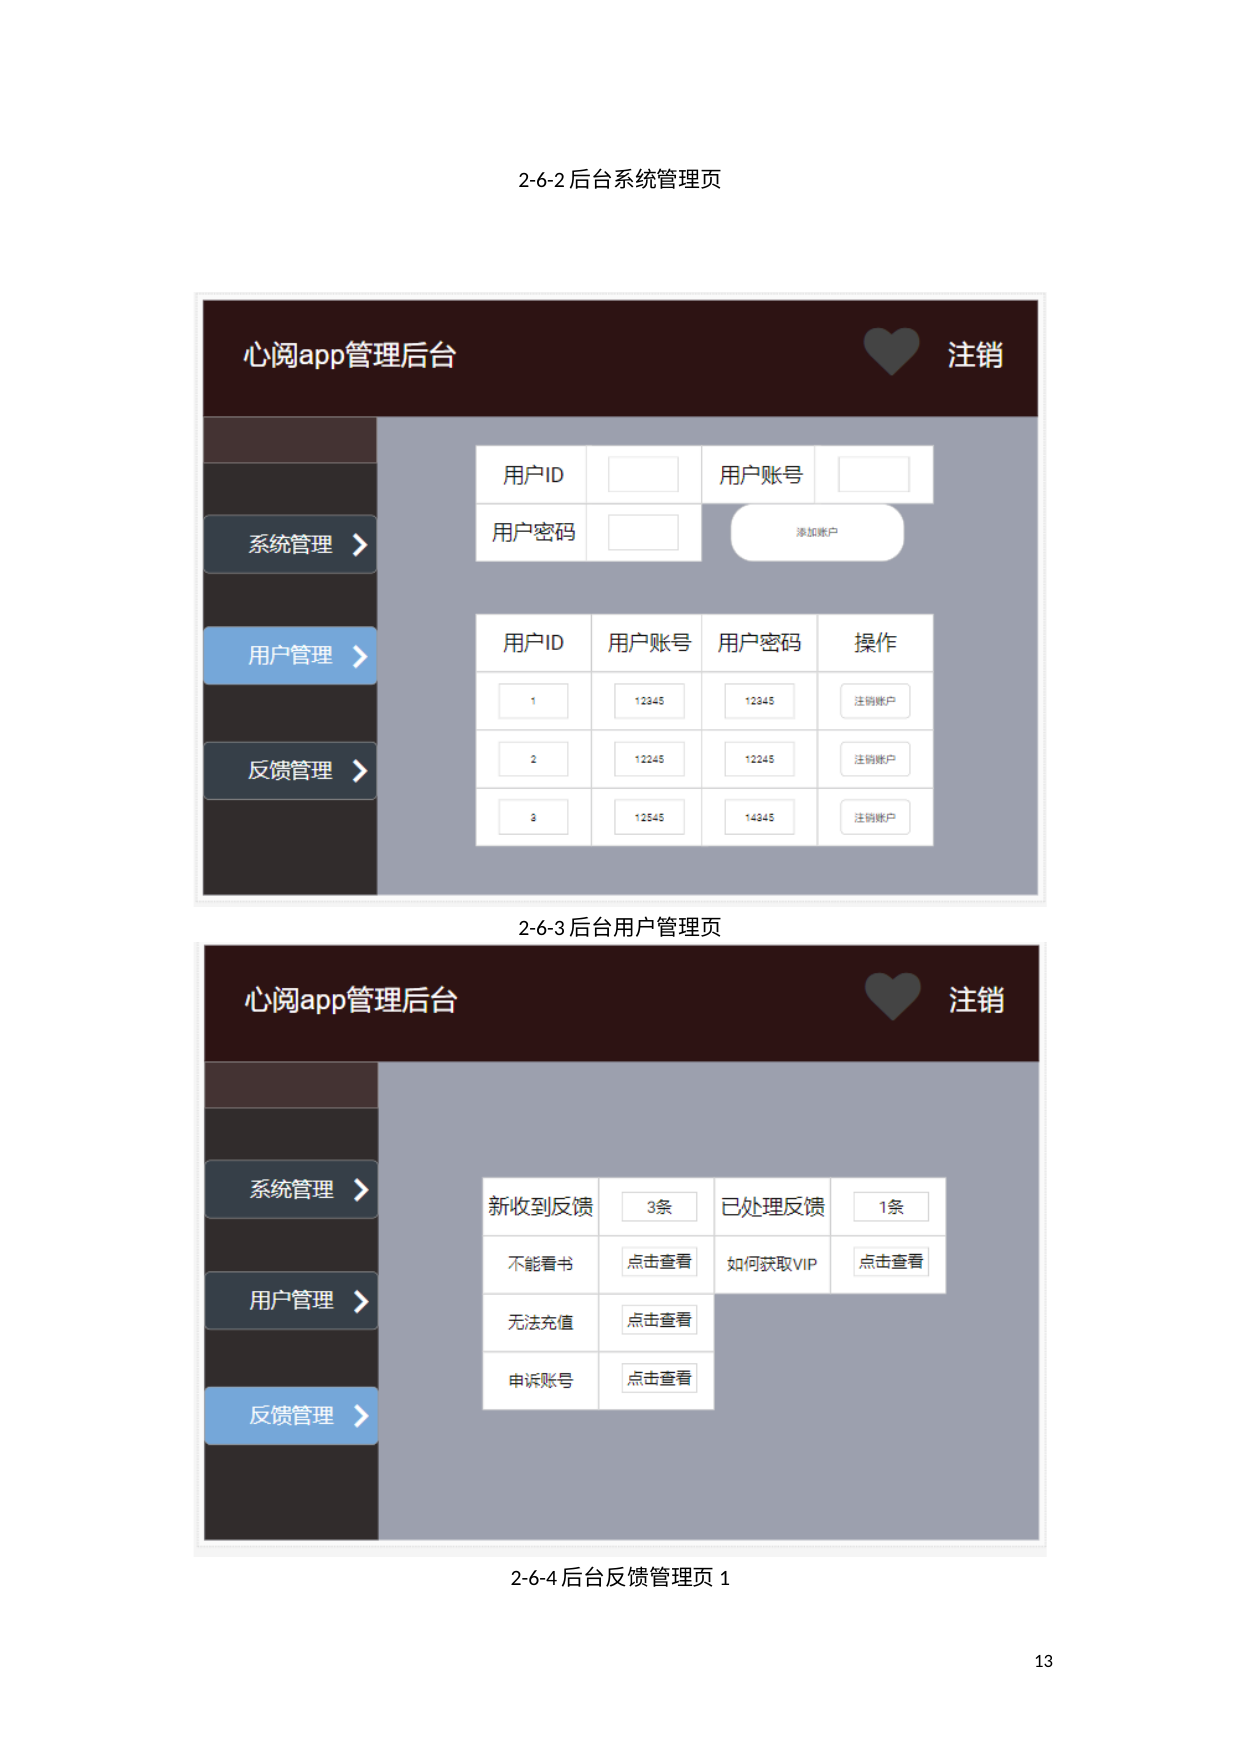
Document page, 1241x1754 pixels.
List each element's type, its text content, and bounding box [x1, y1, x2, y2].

text 2-6-2后台系统管理页 [187, 162, 1053, 194]
picture [193, 292, 1047, 907]
picture [193, 942, 1047, 1557]
